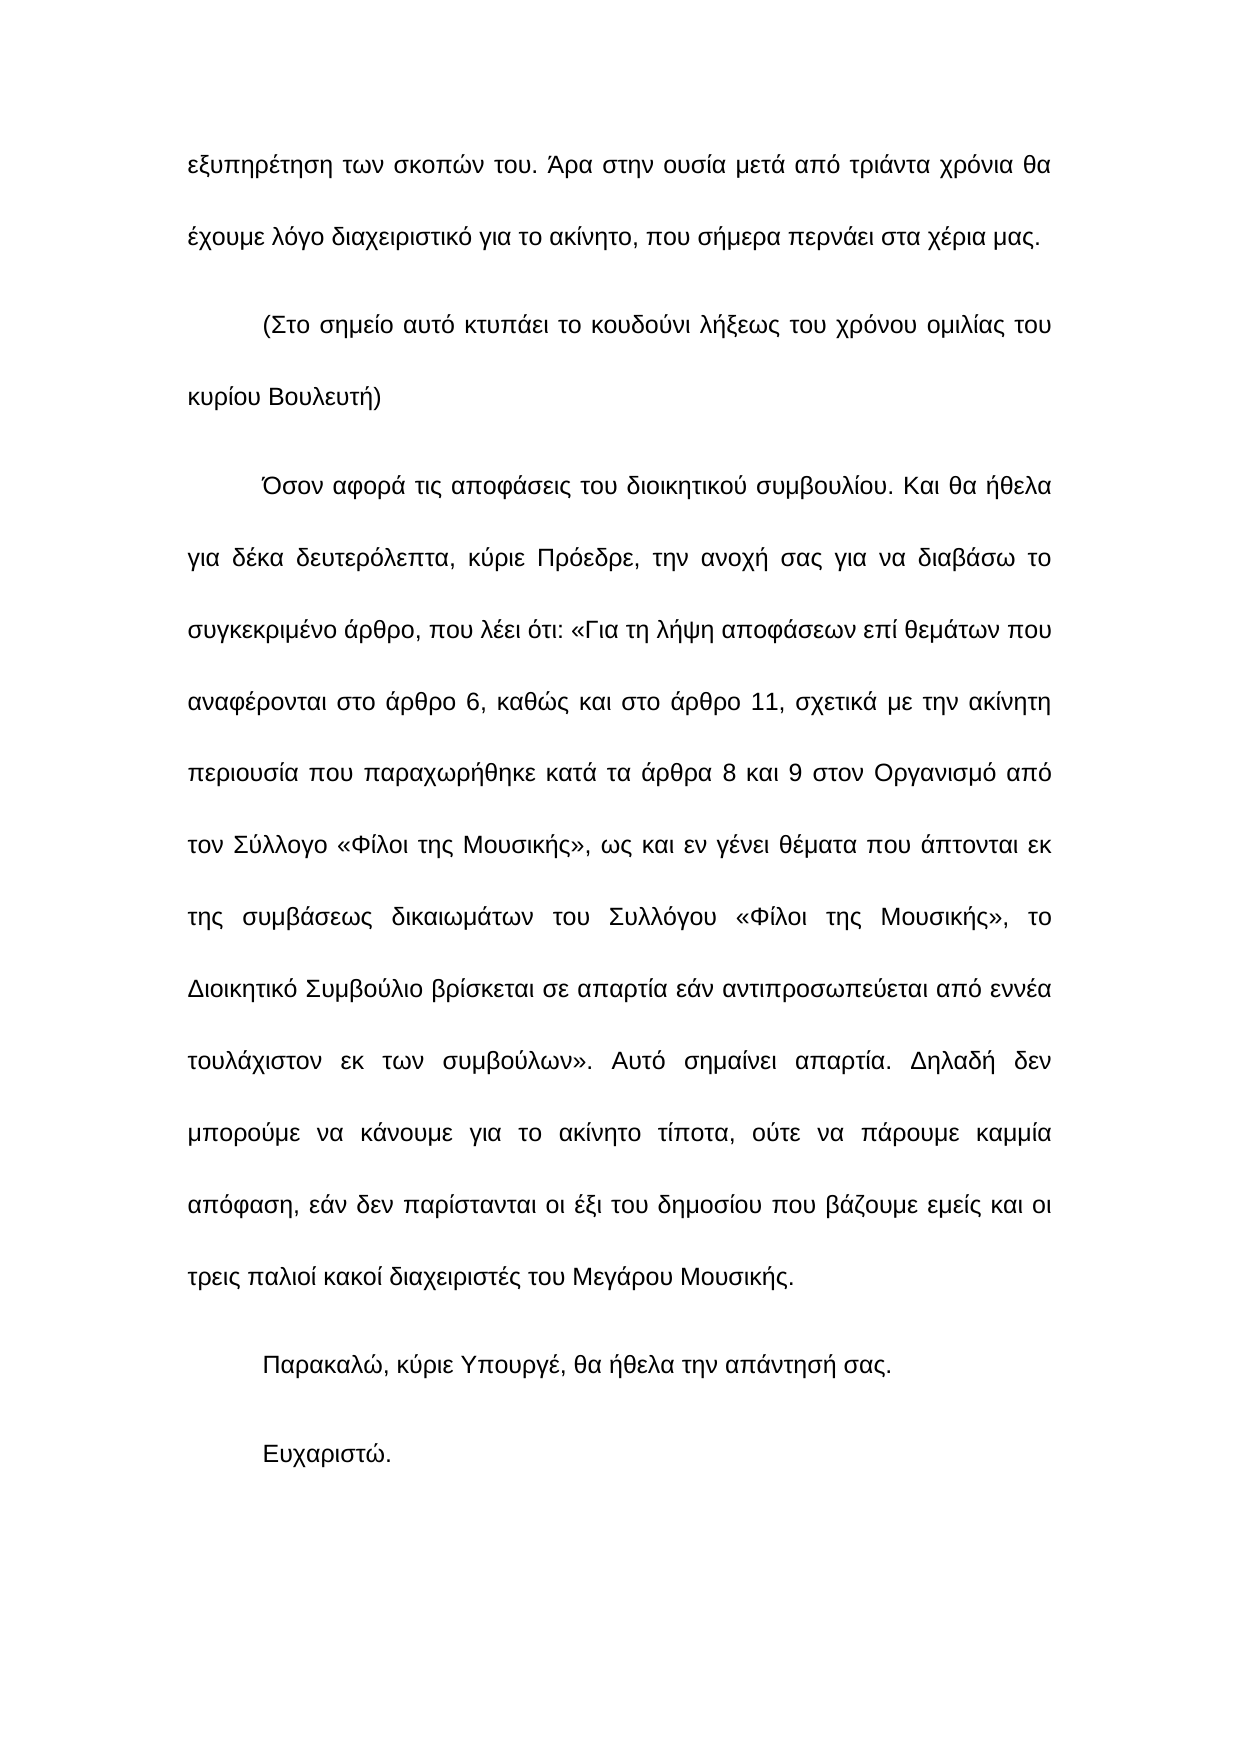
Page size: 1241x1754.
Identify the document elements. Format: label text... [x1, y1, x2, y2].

text Παρακαλώ, κύριε Υπουργέ, θα ήθελα την απάντησή σας. [187, 1350, 1053, 1379]
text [187, 150, 1053, 251]
text Ευχαριστώ. [187, 1438, 1053, 1467]
text Όσον αφορά τις αποφάσεις του διοικητικού συμβουλίου. Και θα ήθελα για δέκα δευτερόλεπτα, κύριε Πρόεδρε, την ανοχή σας για να διαβάσω το συγκεκριμένο άρθρο, που λέει ότι: «Για τη λήψη αποφάσεων επί θεμάτων που αναφέρονται στο άρθρο 6, καθώς και στο άρθρο 11, σχετικά με την ακίνητη περιουσία που παραχωρήθηκε κατά τα άρθρα 8 και 9 στον Οργανισμό από τον Σύλλογο «Φίλοι της Μουσικής», ως και εν γένει θέματα που άπτονται εκ της συμβάσεως δικαιωμάτων του Συλλόγου «Φίλοι της Μουσικής», το Διοικητικό Συμβούλιο βρίσκεται σε απαρτία εάν αντιπροσωπεύεται από εννέα τουλάχιστον εκ των συμβούλων». Αυτό σημαίνει απαρτία. Δηλαδή δεν μπορούμε να κάνουμε για το ακίνητο τίποτα, ούτε να πάρουμε καμμία απόφαση, εάν δεν παρίστανται οι έξι του δημοσίου που βάζουμε εμείς και οι τρεις παλιοί κακοί διαχειριστές του Μεγάρου Μουσικής. [187, 471, 1053, 1290]
text (Στο σημείο αυτό κτυπάει το κουδούνι λήξεως του χρόνου ομιλίας του κυρίου Βουλευτή) [187, 310, 1053, 411]
